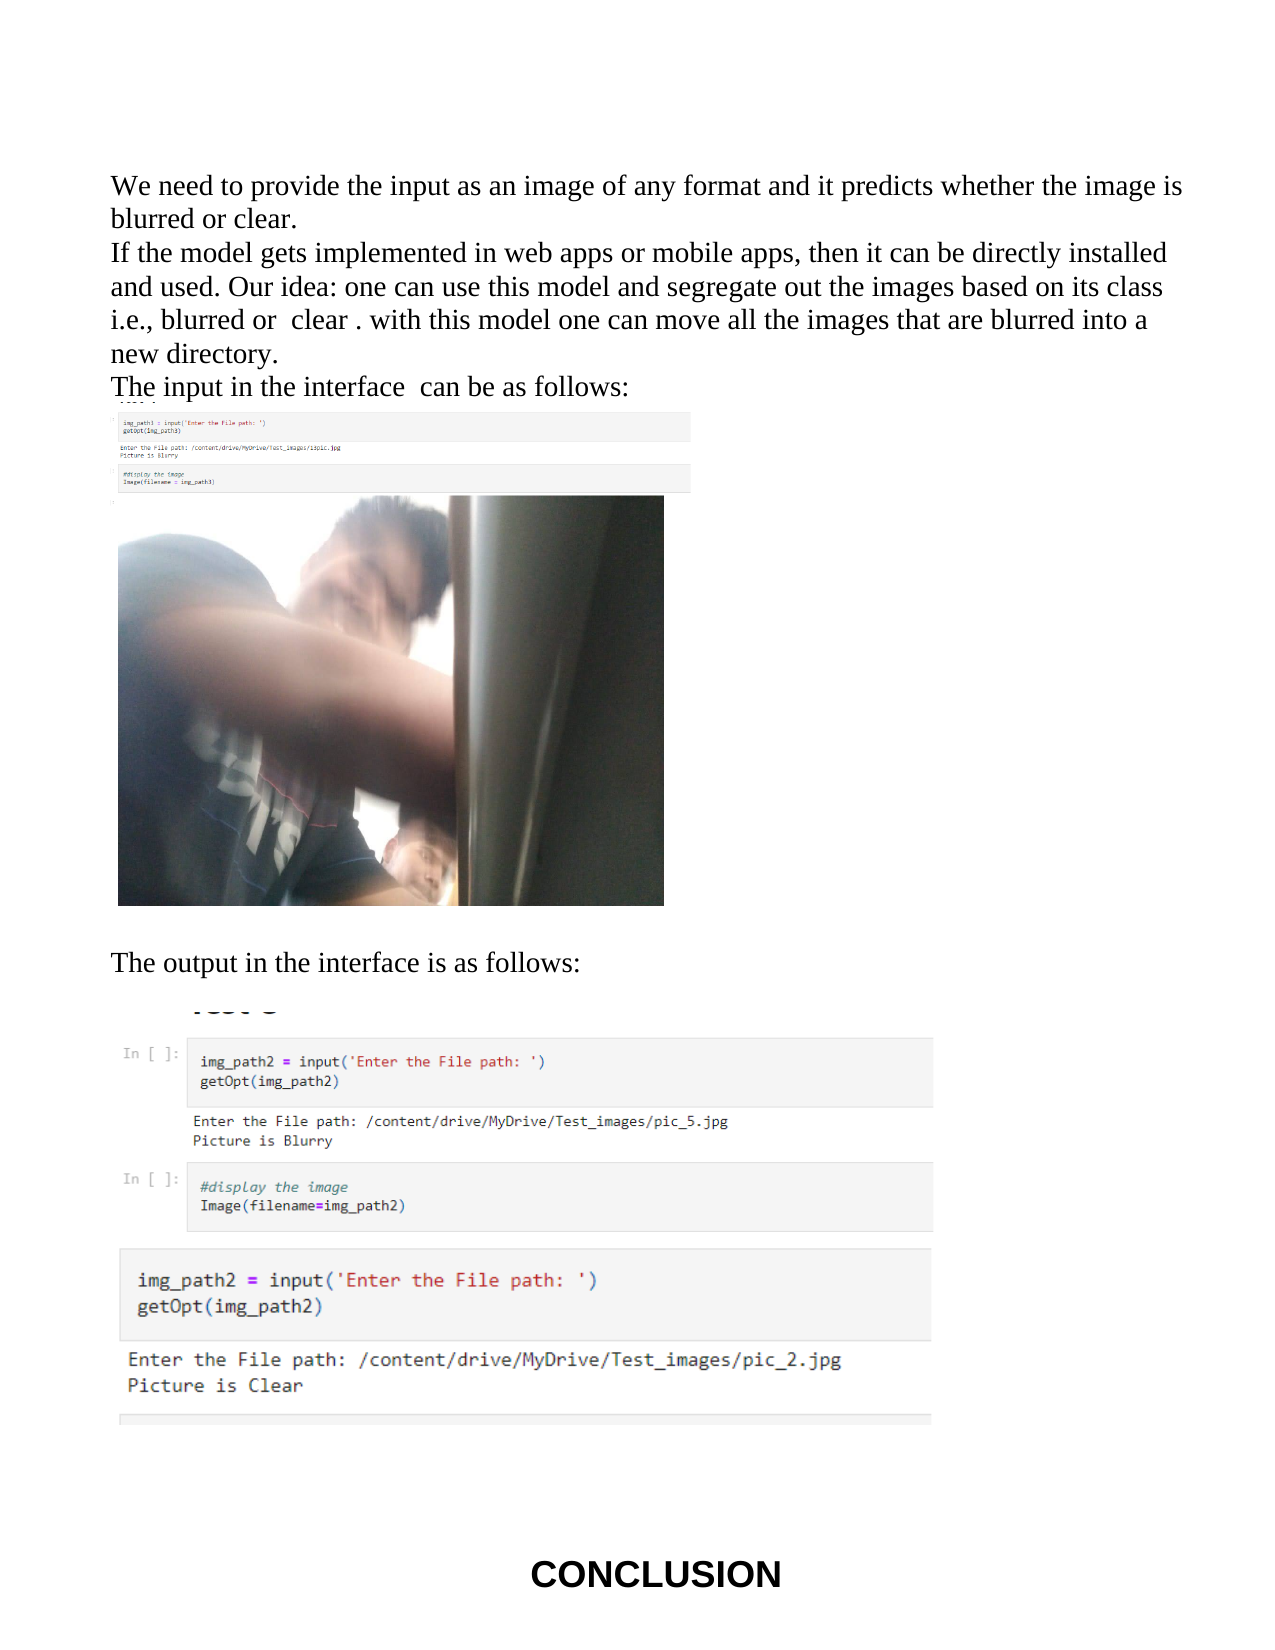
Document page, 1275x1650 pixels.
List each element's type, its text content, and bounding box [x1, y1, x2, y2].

text The output in the interface is as follows: [110, 946, 1189, 979]
picture [110, 1012, 934, 1425]
picture [110, 402, 691, 920]
text We need to provide the input as an image of any format and it predicts whether the image is blurred or clear. [110, 168, 1189, 235]
text The input in the interface can be as follows: [110, 369, 1189, 403]
subtitle CONCLUSION [123, 1552, 1189, 1595]
text If the model gets implemented in web apps or mobile apps, then it can be directly installed and used. Our idea: one can use this model and segregate out the images based on its class i.e., blurred or clear . with this model one can move all the images that are blurred into a new directory. [110, 235, 1189, 369]
